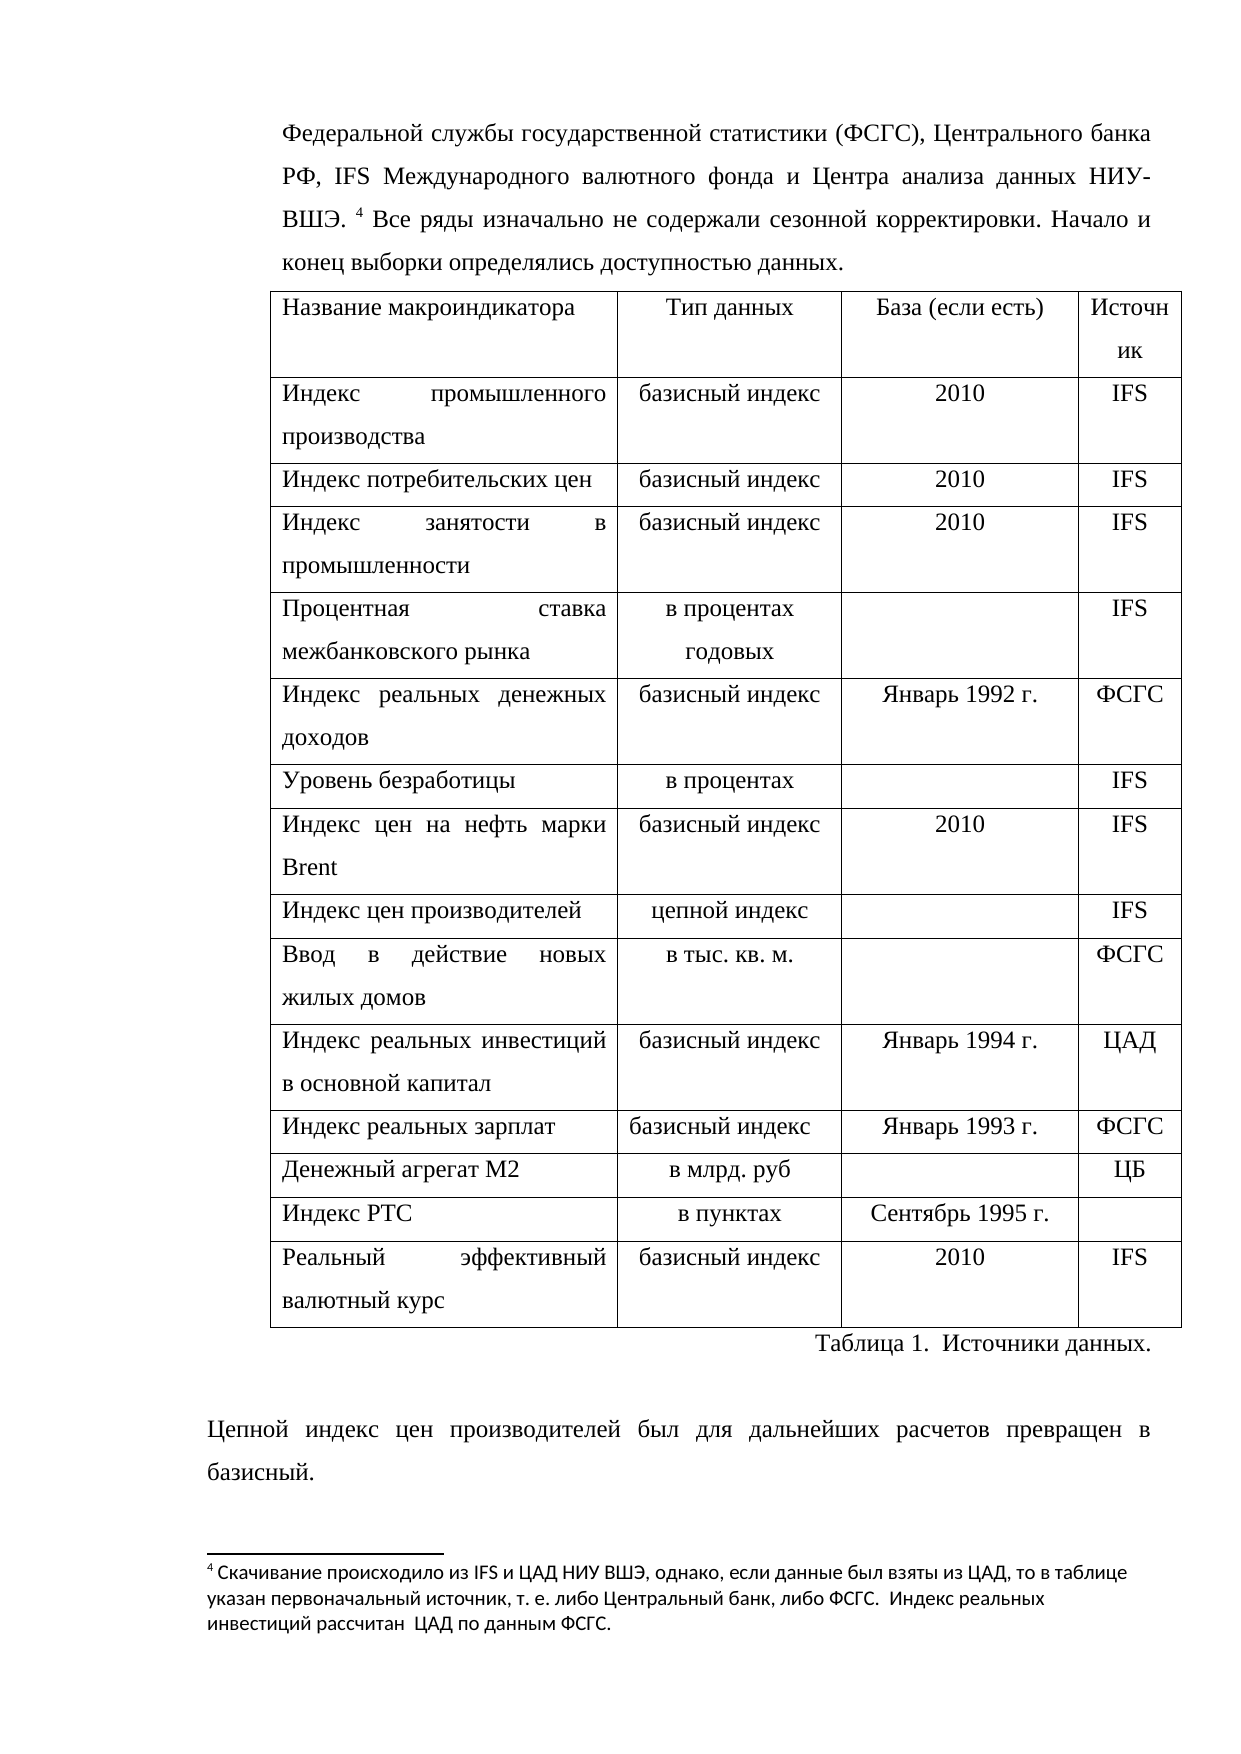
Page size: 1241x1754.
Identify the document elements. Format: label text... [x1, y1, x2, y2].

table_cell базисный индекс [618, 378, 841, 463]
table_cell Индекс реальных денежных доходов [271, 679, 617, 764]
table_cell IFS [1079, 895, 1181, 938]
table_cell в млрд. руб [618, 1154, 841, 1197]
table_cell базисный индекс [618, 507, 841, 592]
table_cell IFS [1079, 1242, 1181, 1327]
table_cell ЦБ [1079, 1154, 1181, 1197]
table_cell ЦАД [1079, 1025, 1181, 1110]
table_cell 2010 [842, 809, 1078, 894]
table_cell IFS [1079, 507, 1181, 592]
table_cell ФСГС [1079, 939, 1181, 1024]
table_cell в пунктах [618, 1198, 841, 1241]
table_cell Денежный агрегат М2 [271, 1154, 617, 1197]
table_cell базисный индекс [618, 679, 841, 764]
table_header Тип данных [618, 292, 841, 377]
table_cell Индекс реальных зарплат [271, 1111, 617, 1153]
table_cell цепной индекс [618, 895, 841, 938]
table_cell Индекс цен производителей [271, 895, 617, 938]
table_cell базисный индекс [618, 1242, 841, 1327]
table_cell в процентах [618, 765, 841, 808]
table_cell Январь 1993 г. [842, 1111, 1078, 1153]
list Таблица 1. Источники данных. [282, 1328, 1152, 1357]
list Цепной индекс цен производителей был для дальнейших расчетов превращен в базисный. [207, 1414, 1152, 1486]
table_cell Индекс промышленного производства [271, 378, 617, 463]
table_cell Индекс цен на нефть марки Brent [271, 809, 617, 894]
table_cell базисный индекс [618, 809, 841, 894]
table_cell 2010 [842, 507, 1078, 592]
table_cell ФСГС [1079, 1111, 1181, 1153]
table_cell IFS [1079, 464, 1181, 506]
table_cell Индекс потребительских цен [271, 464, 617, 506]
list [282, 118, 1152, 276]
table_cell [842, 593, 1078, 678]
table_cell IFS [1079, 378, 1181, 463]
table_cell [842, 765, 1078, 808]
table_cell Уровень безработицы [271, 765, 617, 808]
table_cell базисный индекс [618, 1111, 841, 1153]
table_cell IFS [1079, 809, 1181, 894]
table_cell ФСГС [1079, 679, 1181, 764]
table_header База (если есть) [842, 292, 1078, 377]
table_cell 2010 [842, 378, 1078, 463]
table_cell [1079, 1198, 1181, 1241]
table_cell Январь 1992 г. [842, 679, 1078, 764]
table_cell базисный индекс [618, 1025, 841, 1110]
table_cell в процентах годовых [618, 593, 841, 678]
table_cell IFS [1079, 593, 1181, 678]
table_cell Процентная ставка межбанковского рынка [271, 593, 617, 678]
table_cell Индекс занятости в промышленности [271, 507, 617, 592]
table_cell 2010 [842, 1242, 1078, 1327]
table_cell Индекс реальных инвестиций в основной капитал [271, 1025, 617, 1110]
table_cell Ввод в действие новых жилых домов [271, 939, 617, 1024]
table_cell Сентябрь 1995 г. [842, 1198, 1078, 1241]
table_cell [842, 939, 1078, 1024]
table_header Название макроиндикатора [271, 292, 617, 377]
table_cell IFS [1079, 765, 1181, 808]
table_header Источник [1079, 292, 1181, 377]
table_cell в тыс. кв. м. [618, 939, 841, 1024]
table_cell 2010 [842, 464, 1078, 506]
table_cell [842, 895, 1078, 938]
table_cell Январь 1994 г. [842, 1025, 1078, 1110]
table_cell Реальный эффективный валютный курс [271, 1242, 617, 1327]
table_cell Индекс РТС [271, 1198, 617, 1241]
table_cell [842, 1154, 1078, 1197]
table_cell базисный индекс [618, 464, 841, 506]
